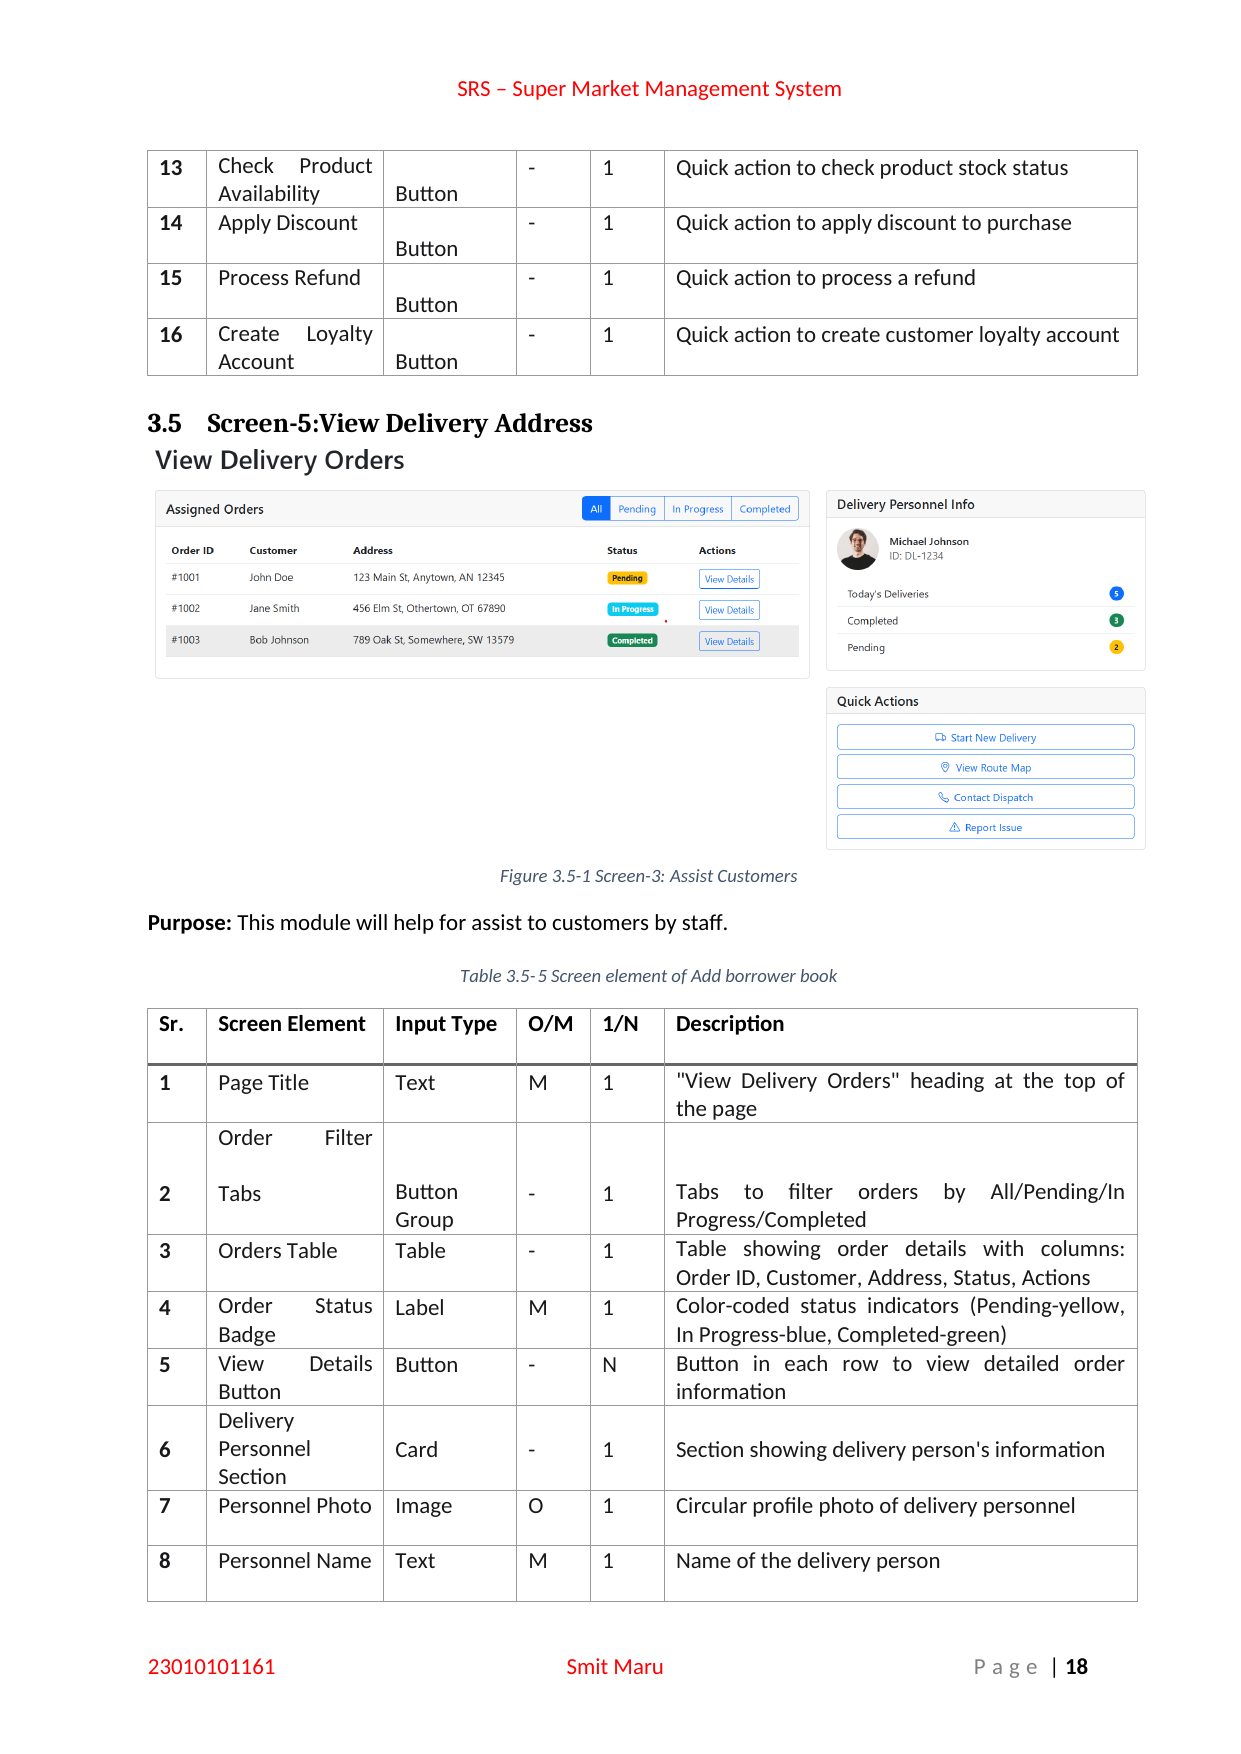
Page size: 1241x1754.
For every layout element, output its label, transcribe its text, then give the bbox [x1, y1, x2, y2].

text Figure 3.5-1 Screen-3: Assist Customers [148, 865, 1152, 887]
table_cell Personnel Photo [207, 1491, 383, 1545]
table_cell 1 [591, 319, 664, 375]
table_cell 1 [148, 1066, 206, 1122]
table_cell 14 [148, 208, 206, 262]
table_cell 1 [591, 1546, 664, 1601]
table_header Screen Element [207, 1009, 383, 1063]
table_cell - [517, 1235, 590, 1291]
table_cell - [517, 151, 590, 207]
table_cell 13 [148, 151, 206, 207]
table_cell Create Loyalty Account [207, 319, 383, 375]
table_header Input Type [384, 1009, 516, 1063]
table_cell View Details Button [207, 1349, 383, 1405]
table_cell - [517, 1406, 590, 1490]
table_cell 1 [591, 151, 664, 207]
table_header Sr. [148, 1009, 206, 1063]
table_cell Button [384, 1349, 516, 1405]
table_cell 1 [591, 1235, 664, 1291]
table_cell 1 [591, 1292, 664, 1348]
table_cell "View Delivery Orders" heading at the top of the page [665, 1066, 1137, 1122]
table_cell Order Filter Tabs [207, 1123, 383, 1233]
table_cell 1 [591, 1406, 664, 1490]
table_cell Label [384, 1292, 516, 1348]
table_cell N [591, 1349, 664, 1405]
table_cell Text [384, 1066, 516, 1122]
table_cell - [517, 208, 590, 262]
table_cell 1 [591, 1123, 664, 1233]
table_cell 3 [148, 1235, 206, 1291]
table_cell Button [384, 151, 516, 207]
table_cell 7 [148, 1491, 206, 1545]
table_cell Delivery Personnel Section [207, 1406, 383, 1490]
table_cell Image [384, 1491, 516, 1545]
table_cell Quick action to process a refund [665, 264, 1137, 318]
table_cell Orders Table [207, 1235, 383, 1291]
table_cell Quick action to create customer loyalty account [665, 319, 1137, 375]
table_cell - [517, 319, 590, 375]
table_cell Apply Discount [207, 208, 383, 262]
table_cell Process Refund [207, 264, 383, 318]
table_cell M [517, 1546, 590, 1601]
table_cell Section showing delivery person's information [665, 1406, 1137, 1490]
table_cell 8 [148, 1546, 206, 1601]
text Purpose: This module will help for assist to customers by staff. [148, 908, 1152, 936]
table_cell Button [384, 264, 516, 318]
table_cell 15 [148, 264, 206, 318]
table_cell 1 [591, 1066, 664, 1122]
table_cell Button in each row to view detailed order information [665, 1349, 1137, 1405]
table_cell 1 [591, 208, 664, 262]
table_cell Button [384, 208, 516, 262]
table_cell Table showing order details with columns: Order ID, Customer, Address, Status, Actions [665, 1235, 1137, 1291]
table_cell - [517, 1123, 590, 1233]
table_cell Page Title [207, 1066, 383, 1122]
table_cell 1 [591, 264, 664, 318]
table_cell Color-coded status indicators (Pending-yellow, In Progress-blue, Completed-green) [665, 1292, 1137, 1348]
table_cell Tabs to filter orders by All/Pending/In Progress/Completed [665, 1123, 1137, 1233]
subtitle Screen-5:View Delivery Address [148, 408, 1152, 439]
table_cell 1 [591, 1491, 664, 1545]
table_cell Quick action to check product stock status [665, 151, 1137, 207]
table_header Description [665, 1009, 1137, 1063]
table_cell - [517, 1349, 590, 1405]
table_cell 16 [148, 319, 206, 375]
table_cell Table [384, 1235, 516, 1291]
table_cell O [517, 1491, 590, 1545]
table_cell - [517, 264, 590, 318]
table_cell M [517, 1292, 590, 1348]
table_cell Circular profile photo of delivery personnel [665, 1491, 1137, 1545]
table_header 1/N [591, 1009, 664, 1063]
table_cell 2 [148, 1123, 206, 1233]
table_cell 6 [148, 1406, 206, 1490]
table_cell Order Status Badge [207, 1292, 383, 1348]
table_cell Text [384, 1546, 516, 1601]
table_cell Button Group [384, 1123, 516, 1233]
table_cell Button [384, 319, 516, 375]
picture [147, 439, 1152, 865]
table_cell Card [384, 1406, 516, 1490]
table_cell 5 [148, 1349, 206, 1405]
table_cell Quick action to apply discount to purchase [665, 208, 1137, 262]
table_cell Check Product Availability [207, 151, 383, 207]
table_header O/M [517, 1009, 590, 1063]
table_cell Personnel Name [207, 1546, 383, 1601]
table_cell M [517, 1066, 590, 1122]
table_cell 4 [148, 1292, 206, 1348]
table_cell Name of the delivery person [665, 1546, 1137, 1601]
